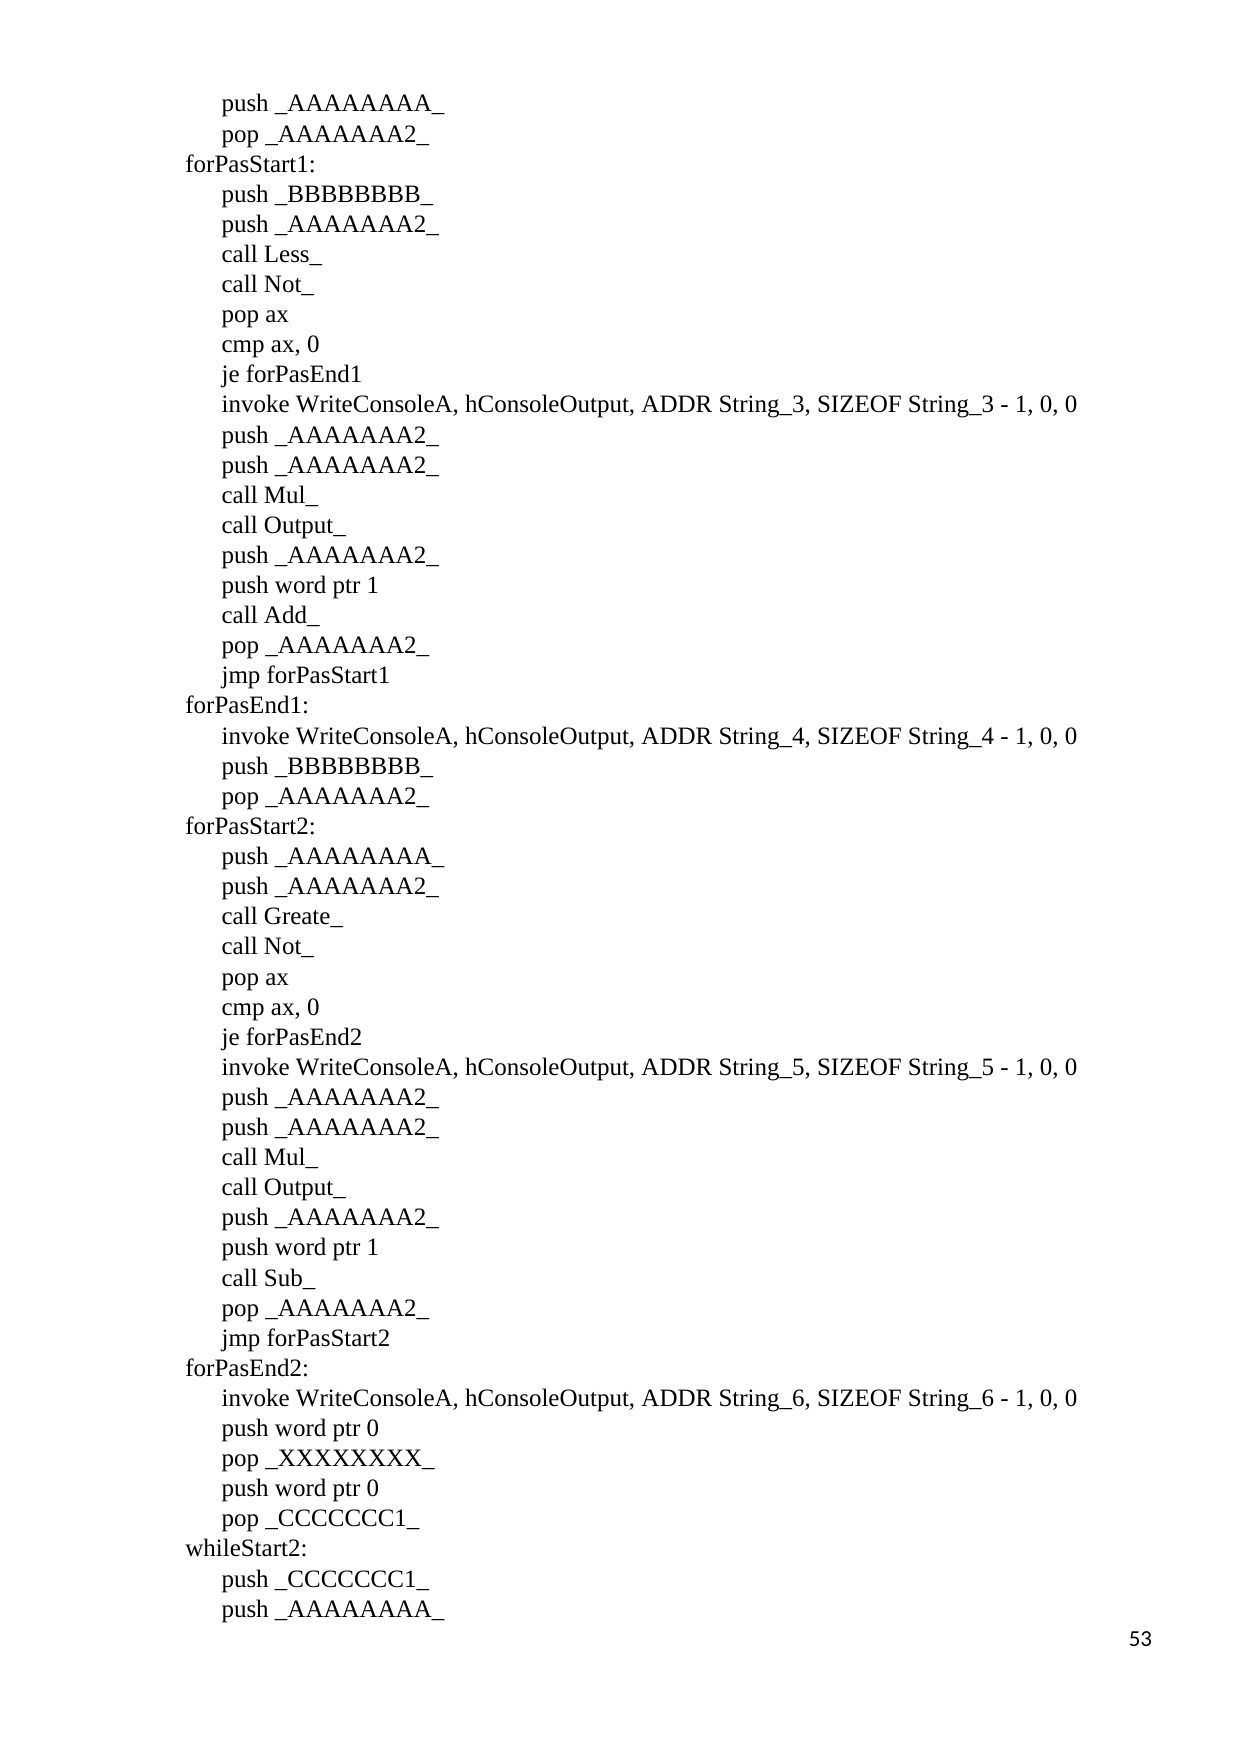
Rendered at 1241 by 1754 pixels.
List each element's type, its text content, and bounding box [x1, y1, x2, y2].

text call Greate_ [148, 901, 1152, 930]
text invoke WriteConsoleA, hConsoleOutput, ADDR String_5, SIZEOF String_5 - 1, 0, 0 [148, 1052, 1152, 1081]
text call Mul_ [148, 480, 1152, 509]
text push _AAAAAAAA_ [148, 1594, 1152, 1622]
text jmp forPasStart1 [148, 661, 1152, 689]
text push word ptr 0 [148, 1473, 1152, 1502]
text je forPasEnd2 [148, 1022, 1152, 1051]
text push _AAAAAAA2_ [148, 1082, 1152, 1111]
text pop _AAAAAAA2_ [148, 119, 1152, 147]
text pop _AAAAAAA2_ [148, 1293, 1152, 1321]
text push _AAAAAAA2_ [148, 871, 1152, 900]
text push _AAAAAAAA_ [148, 841, 1152, 870]
text invoke WriteConsoleA, hConsoleOutput, ADDR String_4, SIZEOF String_4 - 1, 0, 0 [148, 721, 1152, 749]
text forPasStart2: [148, 811, 1152, 840]
text cmp ax, 0 [148, 992, 1152, 1020]
text call Not_ [148, 269, 1152, 298]
text push _BBBBBBBB_ [148, 179, 1152, 208]
text pop ax [148, 962, 1152, 990]
text pop ax [148, 299, 1152, 328]
text call Not_ [148, 931, 1152, 960]
text push _AAAAAAAA_ [148, 88, 1152, 117]
text call Mul_ [148, 1142, 1152, 1171]
text pop _AAAAAAA2_ [148, 781, 1152, 810]
text call Output_ [148, 510, 1152, 539]
text push _AAAAAAA2_ [148, 450, 1152, 478]
text invoke WriteConsoleA, hConsoleOutput, ADDR String_3, SIZEOF String_3 - 1, 0, 0 [148, 389, 1152, 418]
text push word ptr 0 [148, 1413, 1152, 1442]
text forPasStart1: [148, 149, 1152, 177]
text call Less_ [148, 239, 1152, 268]
text invoke WriteConsoleA, hConsoleOutput, ADDR String_6, SIZEOF String_6 - 1, 0, 0 [148, 1383, 1152, 1412]
text push _AAAAAAA2_ [148, 1112, 1152, 1141]
text push _BBBBBBBB_ [148, 751, 1152, 779]
text cmp ax, 0 [148, 329, 1152, 358]
text pop _AAAAAAA2_ [148, 630, 1152, 659]
text jmp forPasStart2 [148, 1323, 1152, 1352]
text forPasEnd2: [148, 1353, 1152, 1382]
text forPasEnd1: [148, 691, 1152, 719]
text push _AAAAAAA2_ [148, 1202, 1152, 1231]
text call Output_ [148, 1172, 1152, 1201]
text call Add_ [148, 600, 1152, 629]
text push _AAAAAAA2_ [148, 209, 1152, 238]
text push _AAAAAAA2_ [148, 420, 1152, 448]
text call Sub_ [148, 1263, 1152, 1291]
text pop _XXXXXXXX_ [148, 1443, 1152, 1472]
text pop _CCCCCCC1_ [148, 1503, 1152, 1532]
text push _AAAAAAA2_ [148, 540, 1152, 569]
text push word ptr 1 [148, 570, 1152, 599]
text whileStart2: [148, 1533, 1152, 1562]
text je forPasEnd1 [148, 359, 1152, 388]
text push _CCCCCCC1_ [148, 1564, 1152, 1592]
text push word ptr 1 [148, 1232, 1152, 1261]
